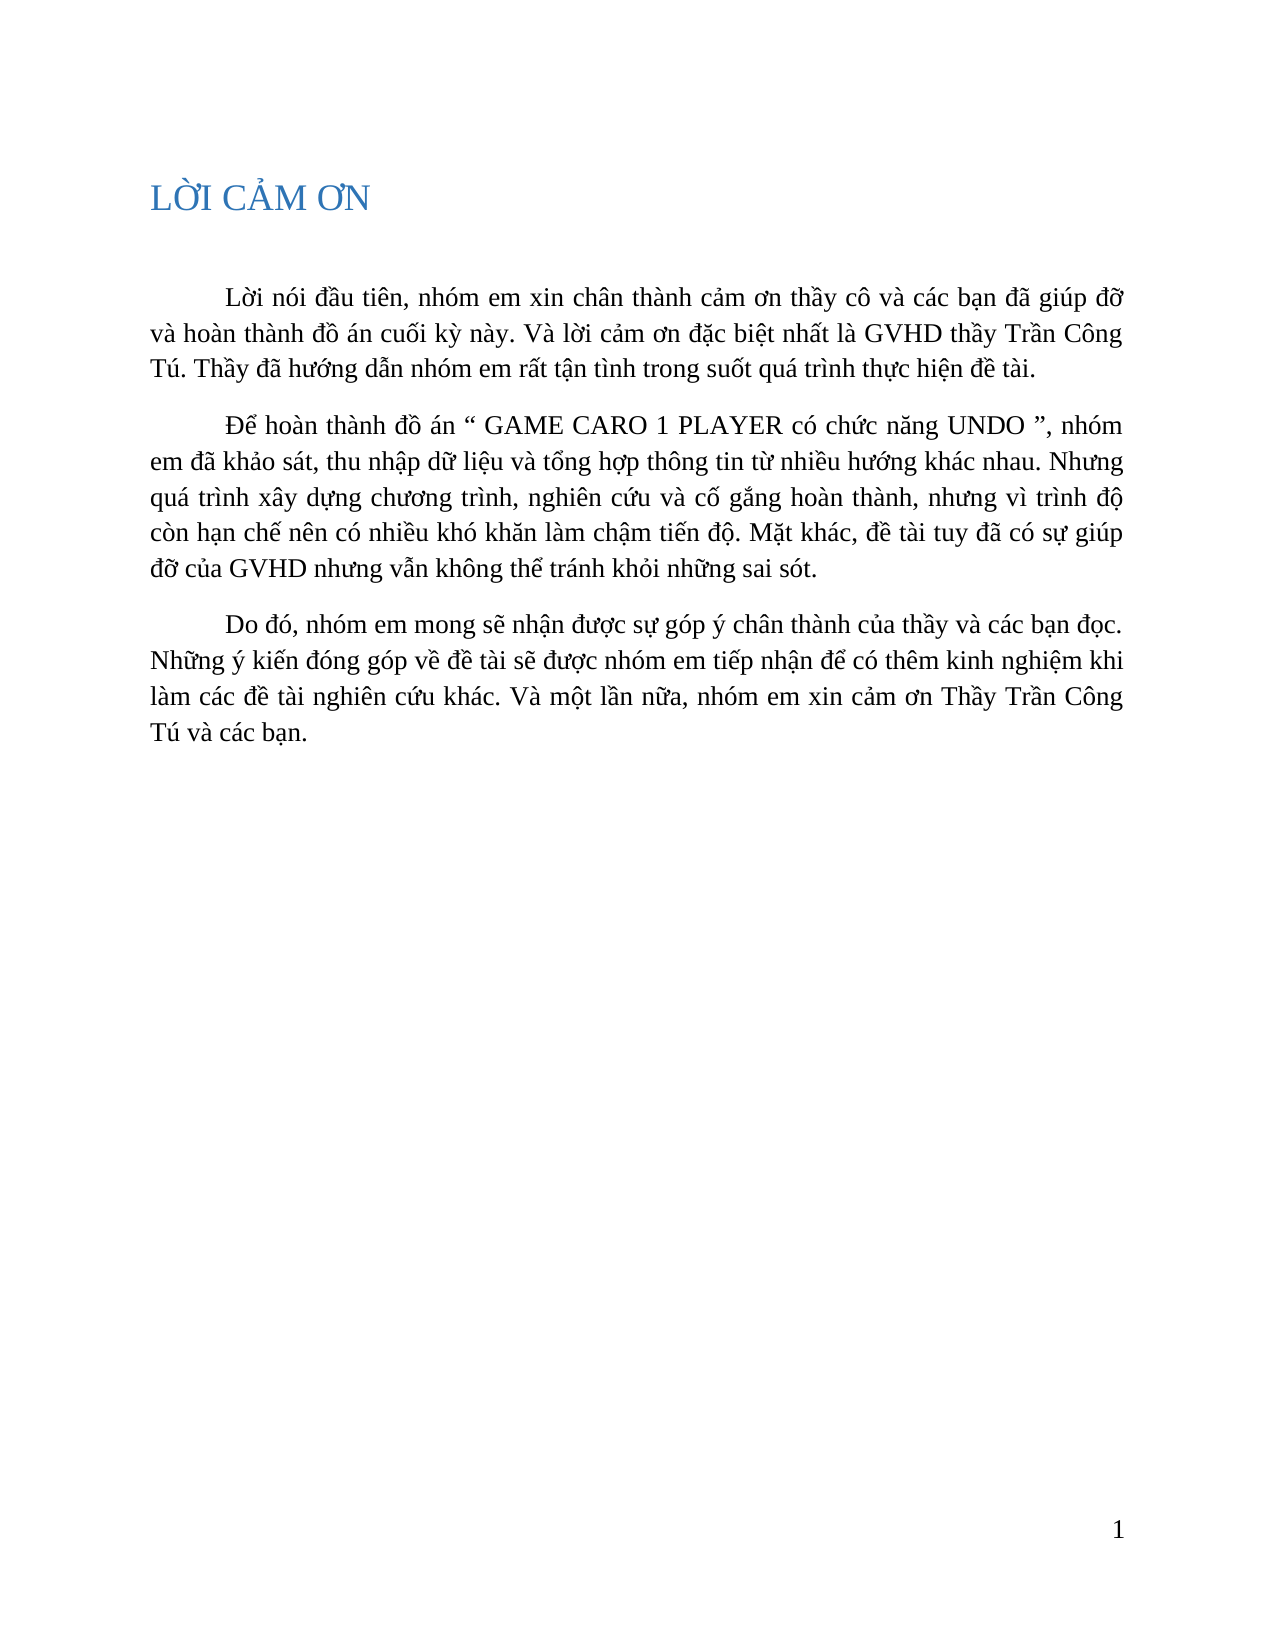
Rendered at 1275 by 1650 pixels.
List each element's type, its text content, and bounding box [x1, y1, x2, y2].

text Để hoàn thành đồ án “ GAME CARO 1 PLAYER có chức năng UNDO ”, nhóm em đã khảo sát, thu nhập dữ liệu và tổng hợp thông tin từ nhiều hướng khác nhau. Nhưng quá trình xây dựng chương trình, nghiên cứu và cố gắng hoàn thành, nhưng vì trình độ còn hạn chế nên có nhiều khó khăn làm chậm tiến độ. Mặt khác, đề tài tuy đã có sự giúp đỡ của GVHD nhưng vẫn không thể tránh khỏi những sai sót. [150, 409, 1125, 583]
text Do đó, nhóm em mong sẽ nhận được sự góp ý chân thành của thầy và các bạn đọc. Những ý kiến đóng góp về đề tài sẽ được nhóm em tiếp nhận để có thêm kinh nghiệm khi làm các đề tài nghiên cứu khác. Và một lần nữa, nhóm em xin cảm ơn Thầy Trần Công Tú và các bạn. [150, 609, 1125, 747]
text Lời nói đầu tiên, nhóm em xin chân thành cảm ơn thầy cô và các bạn đã giúp đỡ và hoàn thành đồ án cuối kỳ này. Và lời cảm ơn đặc biệt nhất là GVHD thầy Trần Công Tú. Thầy đã hướng dẫn nhóm em rất tận tình trong suốt quá trình thực hiện đề tài. [150, 281, 1125, 384]
subtitle LỜI CẢM ƠN [150, 175, 1125, 218]
